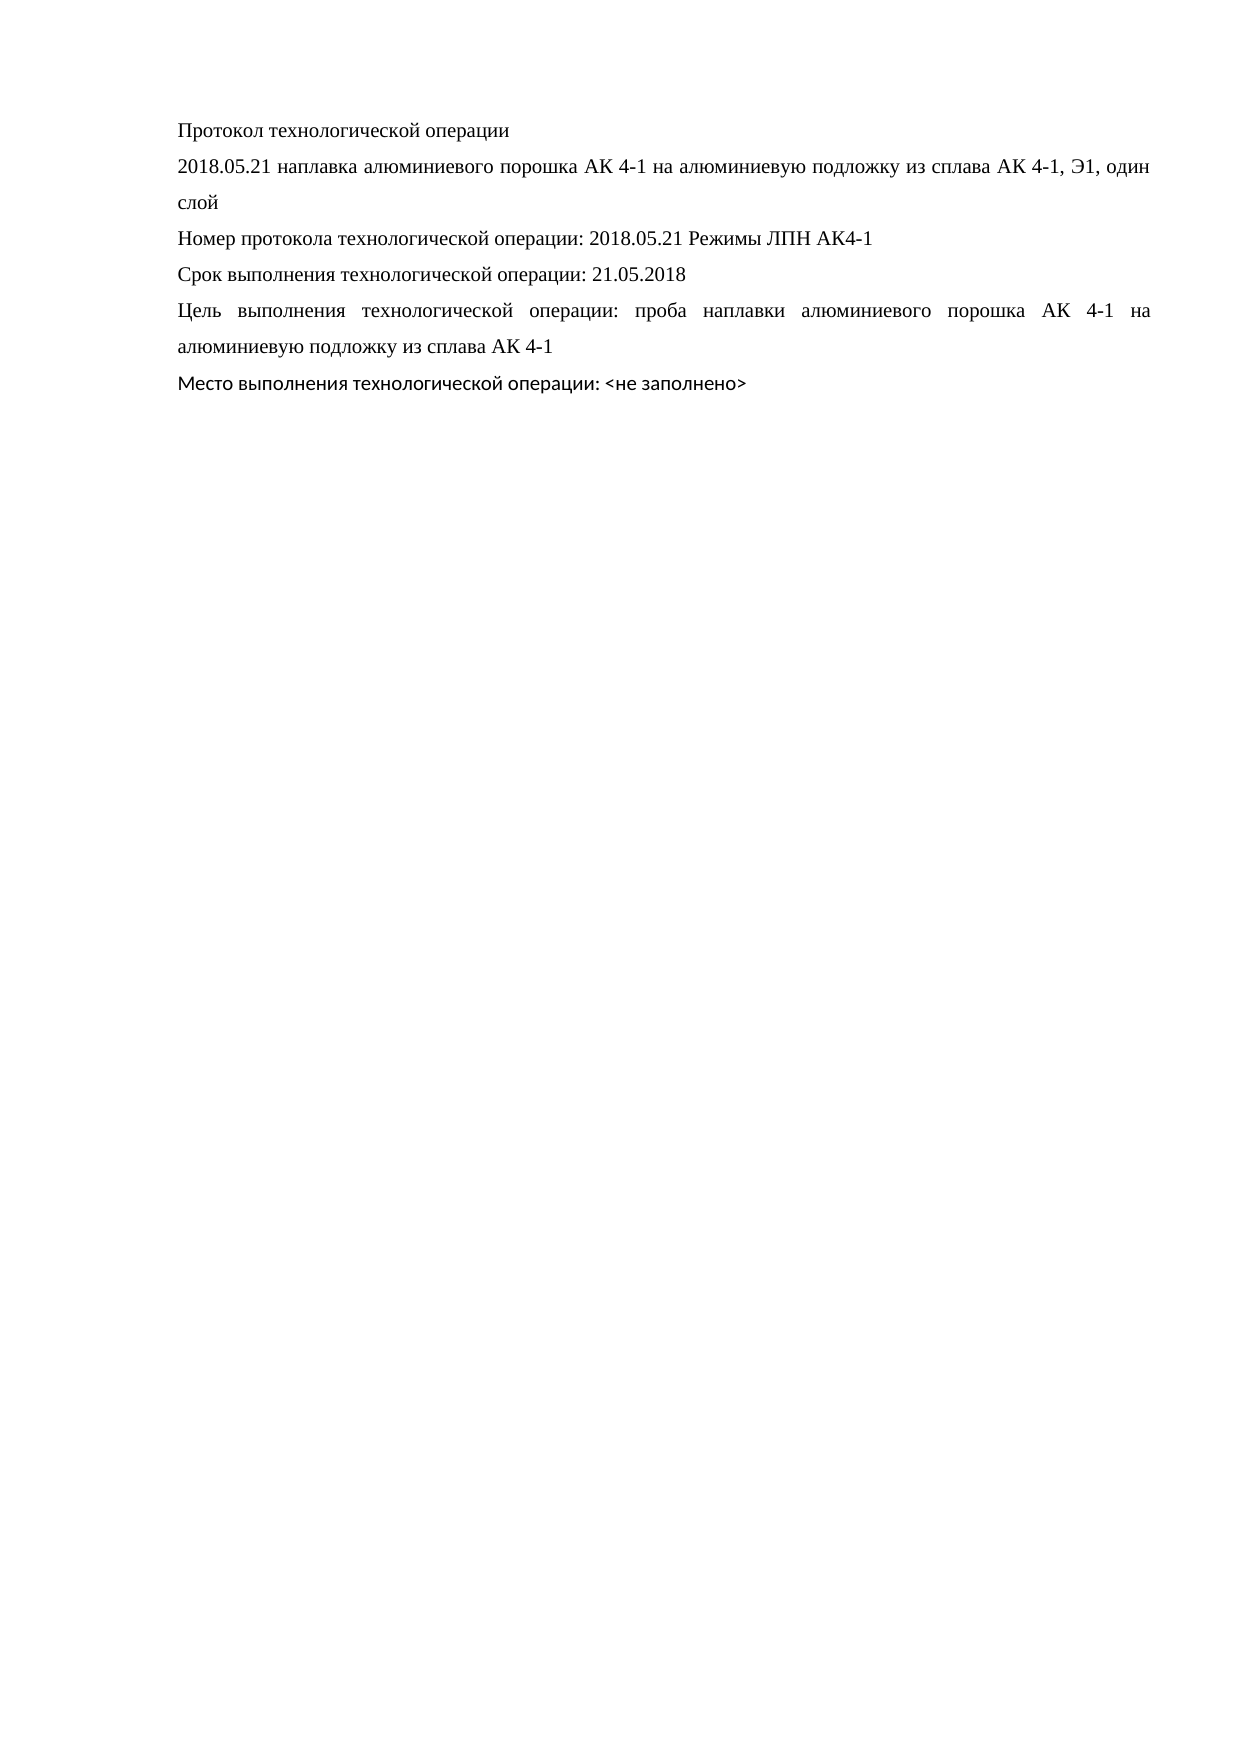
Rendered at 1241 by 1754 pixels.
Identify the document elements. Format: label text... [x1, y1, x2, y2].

text 2018.05.21 наплавка алюминиевого порошка АК 4-1 на алюминиевую подложку из сплава АК 4-1, Э1, один слой [177, 154, 1152, 214]
text Протокол технологической операции [177, 118, 1152, 142]
text Номер протокола технологической операции: 2018.05.21 Режимы ЛПН АК4-1 [177, 226, 1152, 250]
text Место выполнения технологической операции: <не заполнено> [177, 370, 1152, 396]
text Срок выполнения технологической операции: 21.05.2018 [177, 262, 1152, 286]
text Цель выполнения технологической операции: проба наплавки алюминиевого порошка АК 4-1 на алюминиевую подложку из сплава АК 4-1 [177, 298, 1152, 358]
